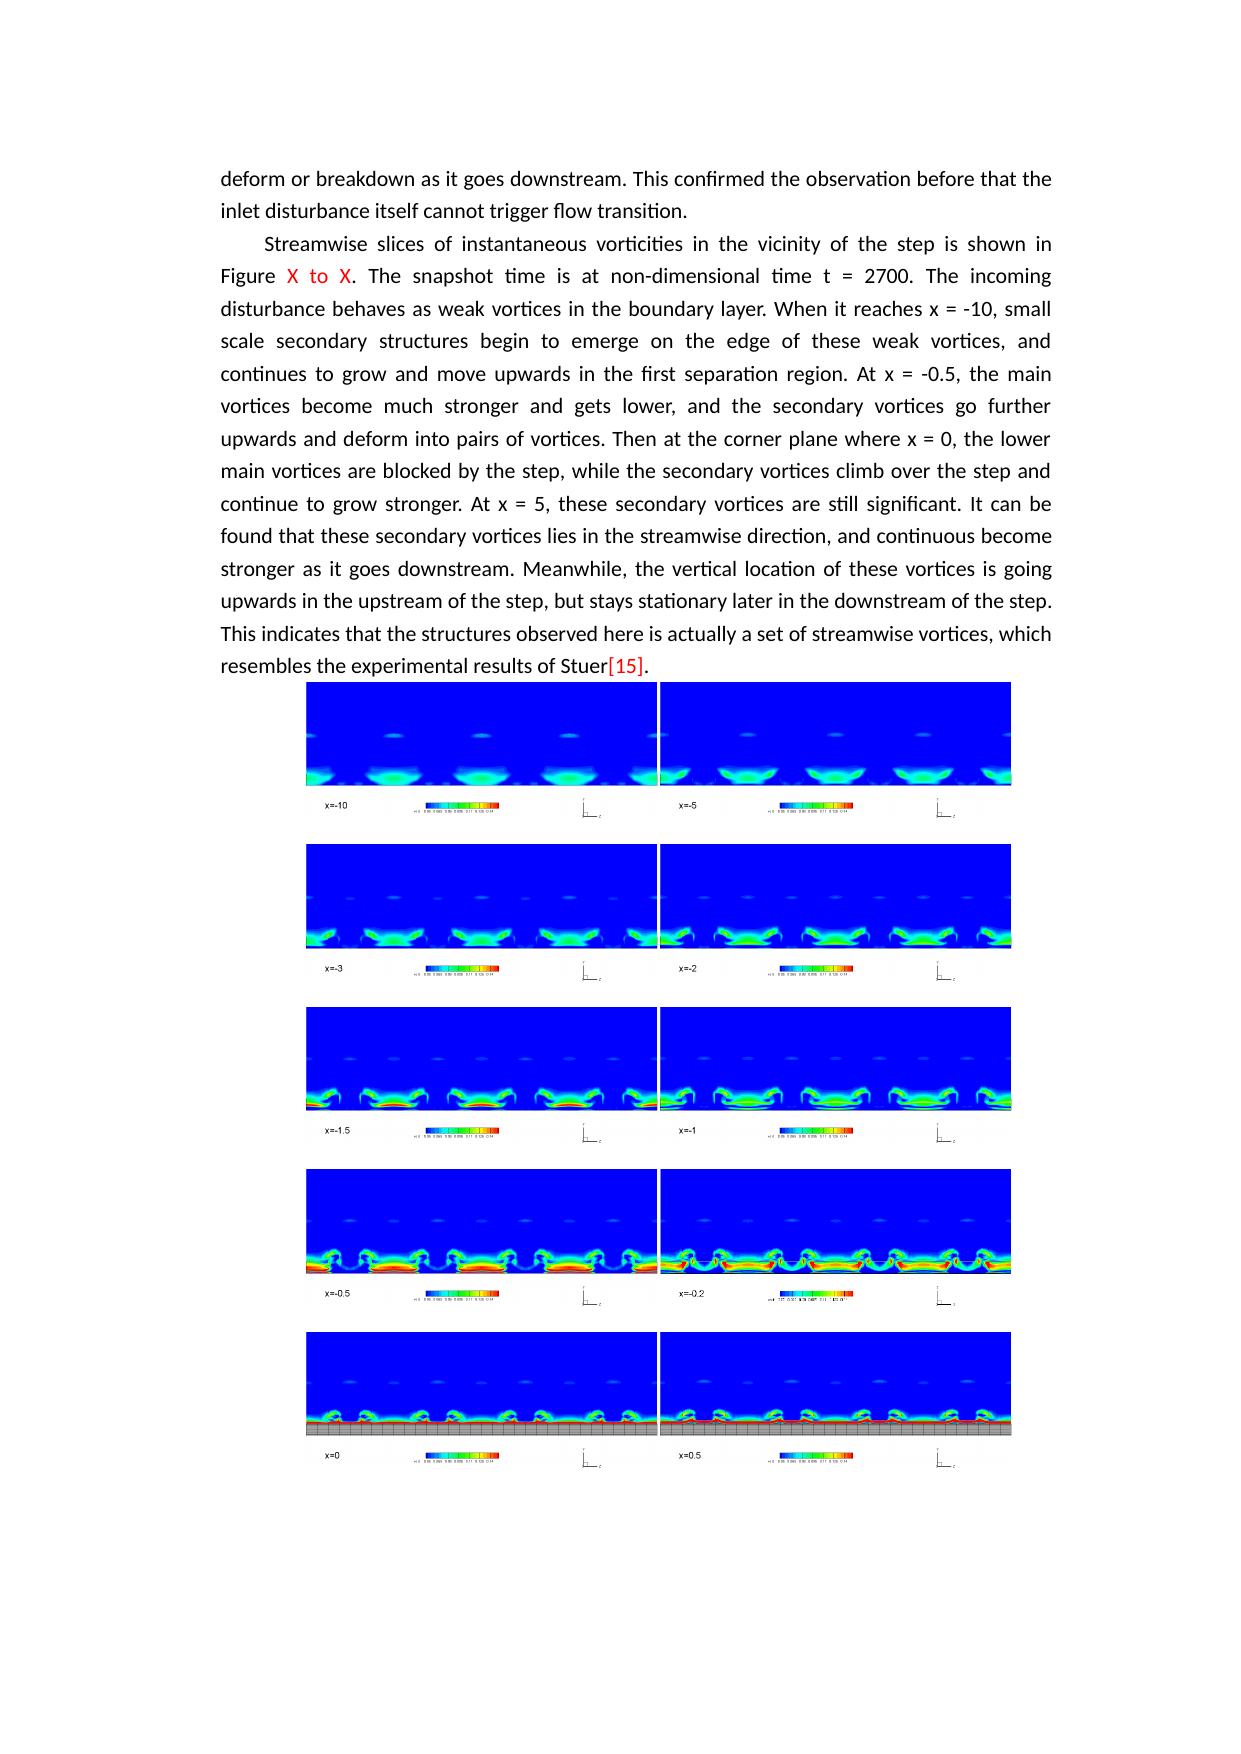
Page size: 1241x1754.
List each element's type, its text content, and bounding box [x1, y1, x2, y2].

picture [304, 1169, 1013, 1308]
picture [304, 1007, 1013, 1145]
picture [304, 682, 1013, 820]
text Streamwise slices of instantaneous vorticities in the vicinity of the step is shown in Figure X to X. The snapshot time is at non-dimensional time t = 2700. The incoming disturbance behaves as weak vortices in the boundary layer. When it reaches x = -10, small scale secondary structures begin to emerge on the edge of these weak vortices, and continues to grow and move upwards in the first separation region. At x = -0.5, the main vortices become much stronger and gets lower, and the secondary vortices go further upwards and deform into pairs of vortices. Then at the corner plane where x = 0, the lower main vortices are blocked by the step, while the secondary vortices climb over the step and continue to grow stronger. At x = 5, these secondary vortices are still significant. It can be found that these secondary vortices lies in the streamwise direction, and continuous become stronger as it goes downstream. Meanwhile, the vertical location of these vortices is going upwards in the upstream of the step, but stays stationary later in the downstream of the step. This indicates that the structures observed here is actually a set of streamwise vortices, which resembles the experimental results of Stuer[15]. [220, 227, 1053, 682]
picture [304, 844, 1013, 983]
picture [304, 1332, 1013, 1470]
